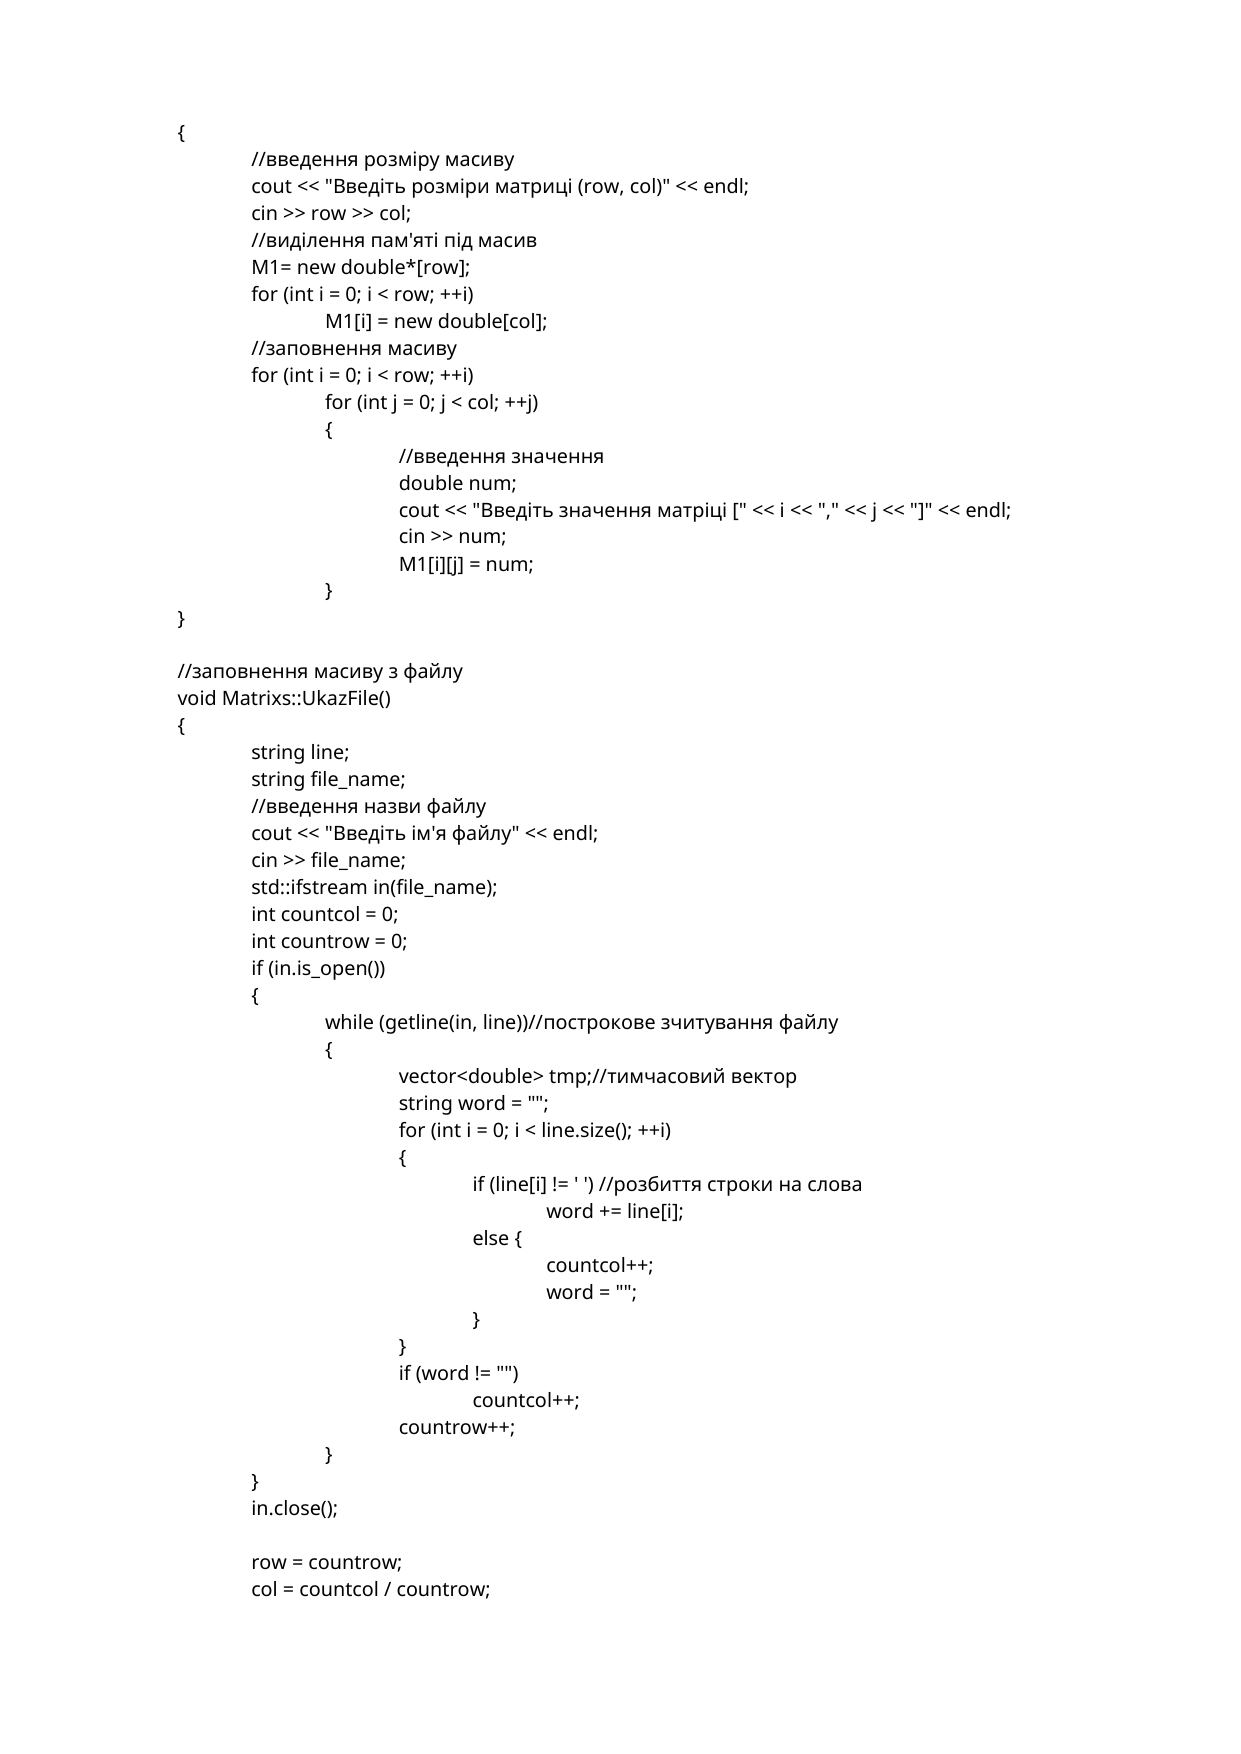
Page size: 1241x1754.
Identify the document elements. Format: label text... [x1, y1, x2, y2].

text { [177, 981, 1152, 1008]
text { [177, 118, 1152, 145]
text double num; [177, 469, 1152, 496]
text } [177, 604, 1152, 631]
text //введення назви файлу [177, 793, 1152, 819]
text M1[i][j] = num; [177, 550, 1152, 577]
text for (int i = 0; i < line.size(); ++i) [177, 1116, 1152, 1143]
text word = ""; [177, 1278, 1152, 1305]
text in.close(); [177, 1494, 1152, 1521]
text for (int j = 0; j < col; ++j) [177, 388, 1152, 415]
text while (getline(in, line))//построкове зчитування файлу [177, 1008, 1152, 1035]
text for (int i = 0; i < row; ++i) [177, 361, 1152, 388]
text else { [177, 1224, 1152, 1251]
text { [177, 1035, 1152, 1062]
text { [177, 712, 1152, 739]
text if (word != "") [177, 1359, 1152, 1386]
text string word = ""; [177, 1089, 1152, 1116]
text std::ifstream in(file_name); [177, 873, 1152, 901]
text word += line[i]; [177, 1197, 1152, 1224]
text col = countcol / countrow; [177, 1575, 1152, 1602]
text } [177, 1467, 1152, 1494]
text countcol++; [177, 1386, 1152, 1413]
text //заповнення масиву з файлу [177, 658, 1152, 685]
text //введення розміру масиву [177, 145, 1152, 172]
text //введення значення [177, 442, 1152, 469]
text cout << "Введіть розміри матриці (row, col)" << endl; [177, 172, 1152, 199]
text cin >> file_name; [177, 847, 1152, 873]
text } [177, 1440, 1152, 1467]
text } [177, 577, 1152, 604]
text M1= new double*[row]; [177, 253, 1152, 280]
text M1[i] = new double[col]; [177, 307, 1152, 334]
text //виділення пам'яті під масив [177, 226, 1152, 253]
text for (int i = 0; i < row; ++i) [177, 280, 1152, 307]
text int countrow = 0; [177, 927, 1152, 954]
text row = countrow; [177, 1548, 1152, 1575]
text } [177, 1305, 1152, 1332]
text if (in.is_open()) [177, 954, 1152, 981]
text cout << "Введіть значення матріці [" << i << "," << j << "]" << endl; [177, 496, 1152, 523]
text countrow++; [177, 1413, 1152, 1440]
text countcol++; [177, 1251, 1152, 1278]
text vector<double> tmp;//тимчасовий вектор [177, 1062, 1152, 1089]
text } [177, 1332, 1152, 1359]
text { [177, 415, 1152, 442]
text int countcol = 0; [177, 901, 1152, 927]
text cout << "Введіть ім'я файлу" << endl; [177, 819, 1152, 847]
text void Matrixs::UkazFile() [177, 685, 1152, 712]
text string file_name; [177, 766, 1152, 793]
text if (line[i] != ' ') //розбиття строки на слова [177, 1170, 1152, 1197]
text cin >> row >> col; [177, 199, 1152, 226]
text //заповнення масиву [177, 334, 1152, 361]
text string line; [177, 739, 1152, 766]
text { [177, 1143, 1152, 1170]
text cin >> num; [177, 523, 1152, 550]
